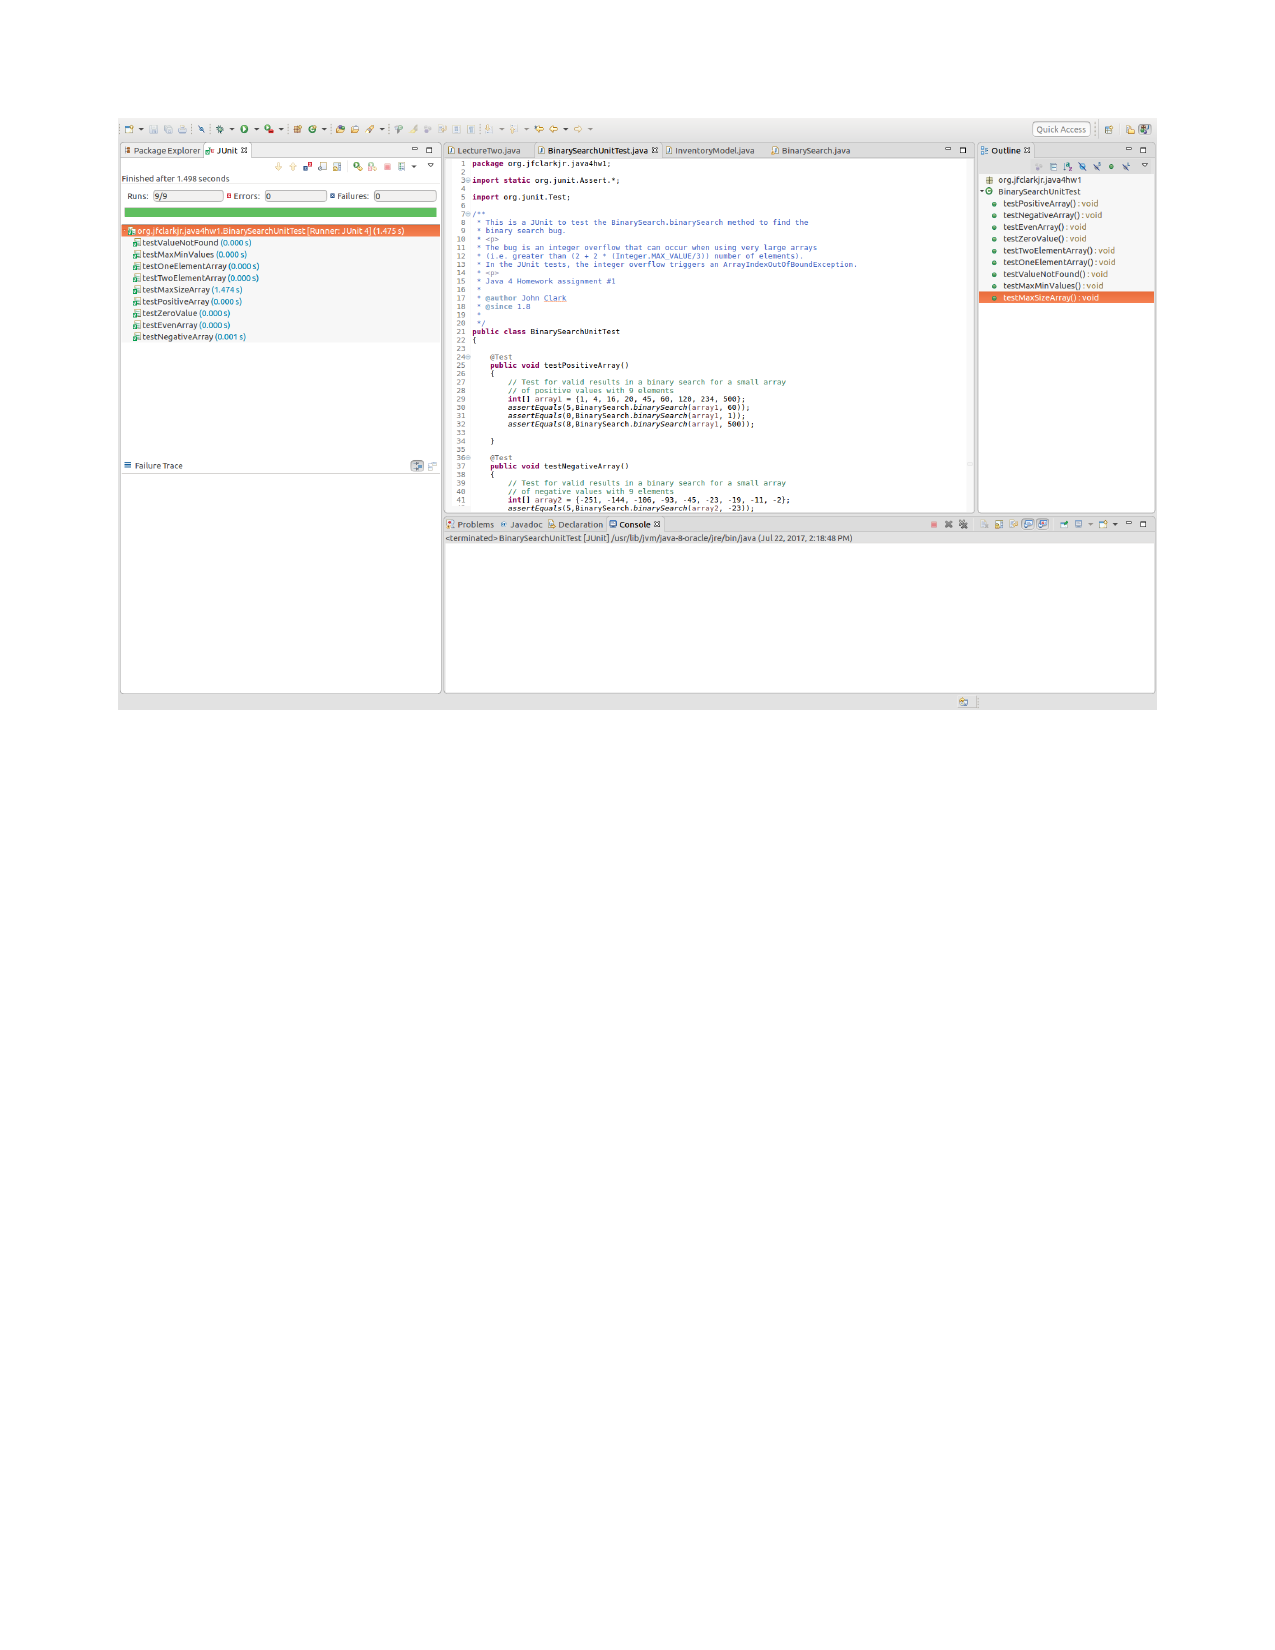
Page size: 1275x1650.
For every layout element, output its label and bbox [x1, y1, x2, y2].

picture [118, 118, 1157, 710]
